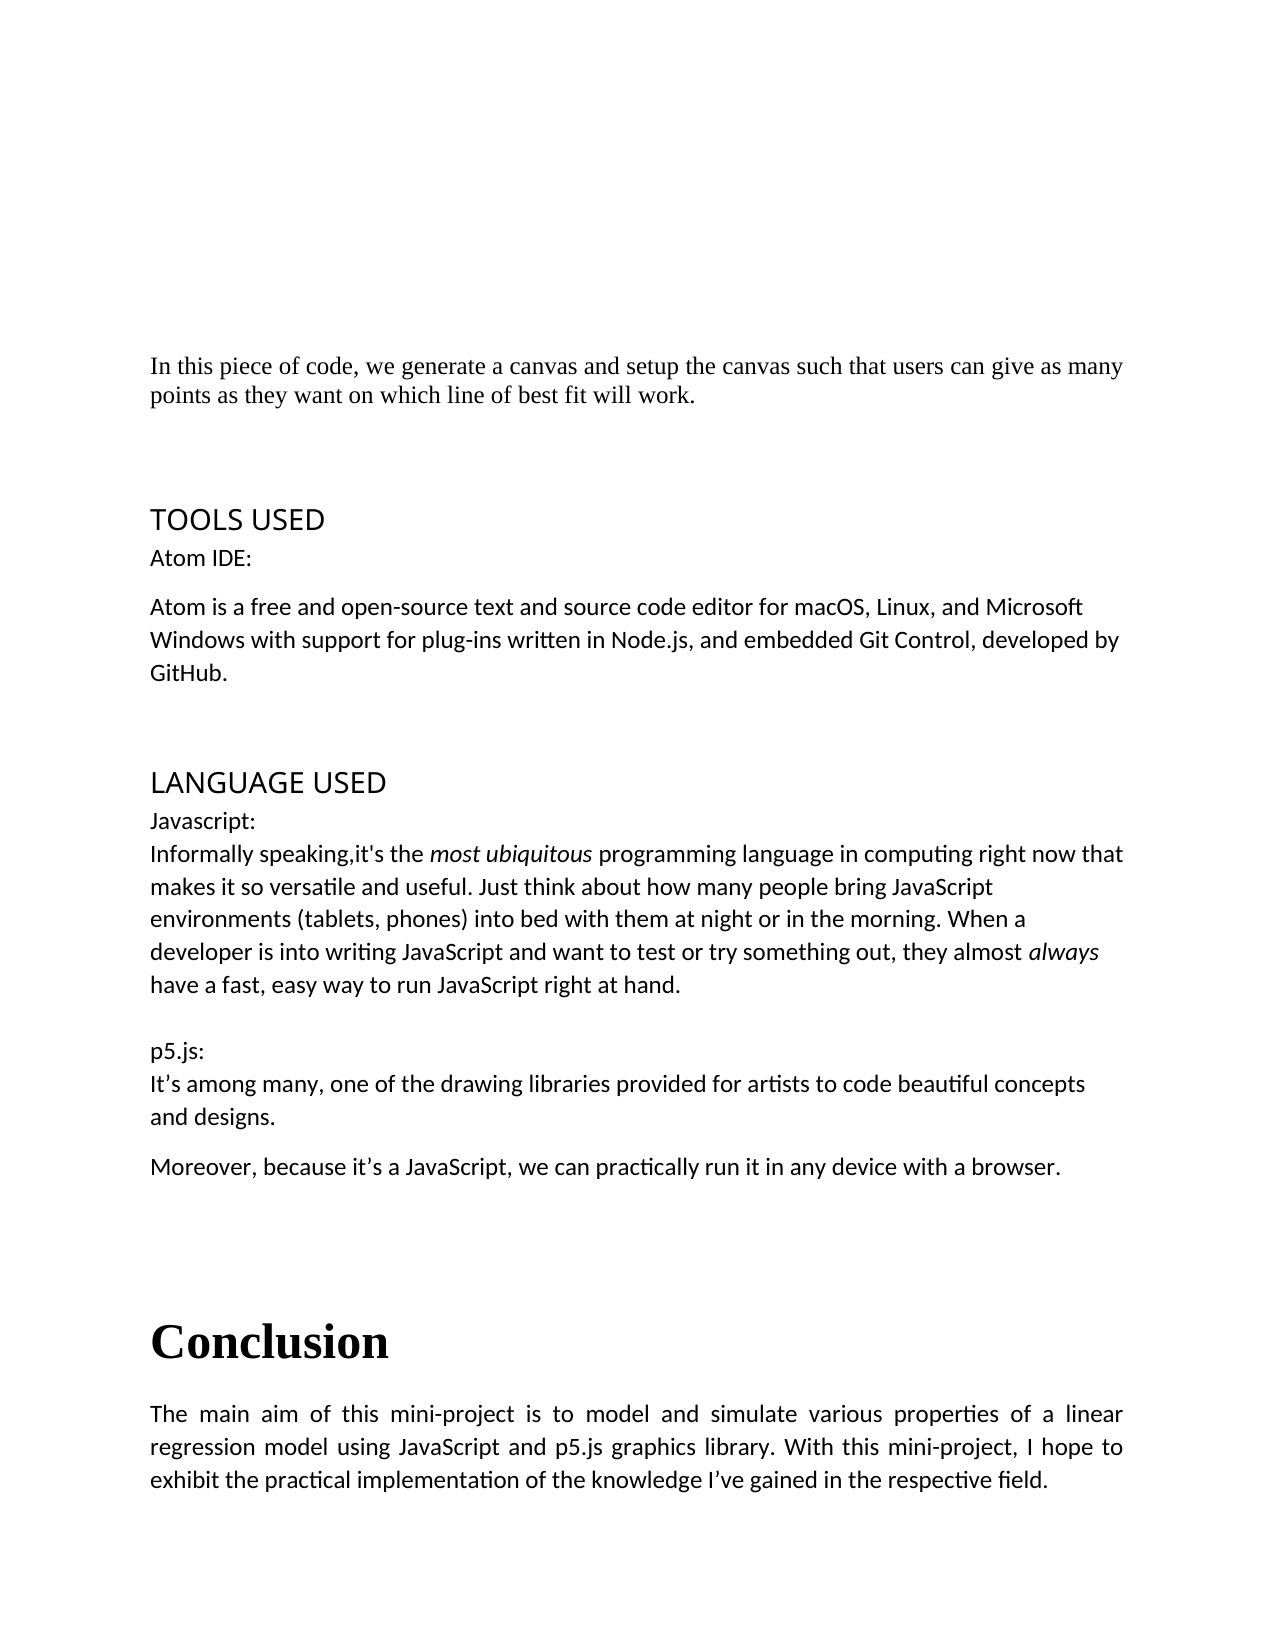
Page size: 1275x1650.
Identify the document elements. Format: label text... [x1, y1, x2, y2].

text Atom IDE: [150, 542, 1125, 572]
text Atom is a free and open-source text and source code editor for macOS, Linux, and Microsoft Windows with support for plug-ins written in Node.js, and embedded Git Control, developed by GitHub. [150, 592, 1125, 688]
subtitle LANGUAGE USED [150, 762, 1125, 802]
text In this piece of code, we generate a canvas and setup the canvas such that users can give as many points as they want on which line of best fit will work. [150, 351, 1125, 409]
subtitle Conclusion [150, 1312, 1125, 1369]
text The main aim of this mini-project is to model and simulate various properties of a linear regression model using JavaScript and p5.js graphics library. With this mini-project, I hope to exhibit the practical implementation of the knowledge I’ve gained in the respective field. [150, 1399, 1125, 1495]
text Javascript: Informally speaking,it's the most ubiquitous programming language in computing right now that makes it so versatile and useful. Just think about how many people bring JavaScript environments (tablets, phones) into bed with them at night or in the morning. When a developer is into writing JavaScript and want to test or try something out, they almost always have a fast, easy way to run JavaScript right at hand. p5.js: It’s among many, one of the drawing libraries provided for artists to code beautiful concepts and designs. [150, 805, 1125, 1132]
subtitle TOOLS USED [150, 499, 1125, 539]
text Moreover, because it’s a JavaScript, we can practically run it in any device with a browser. [150, 1151, 1125, 1181]
